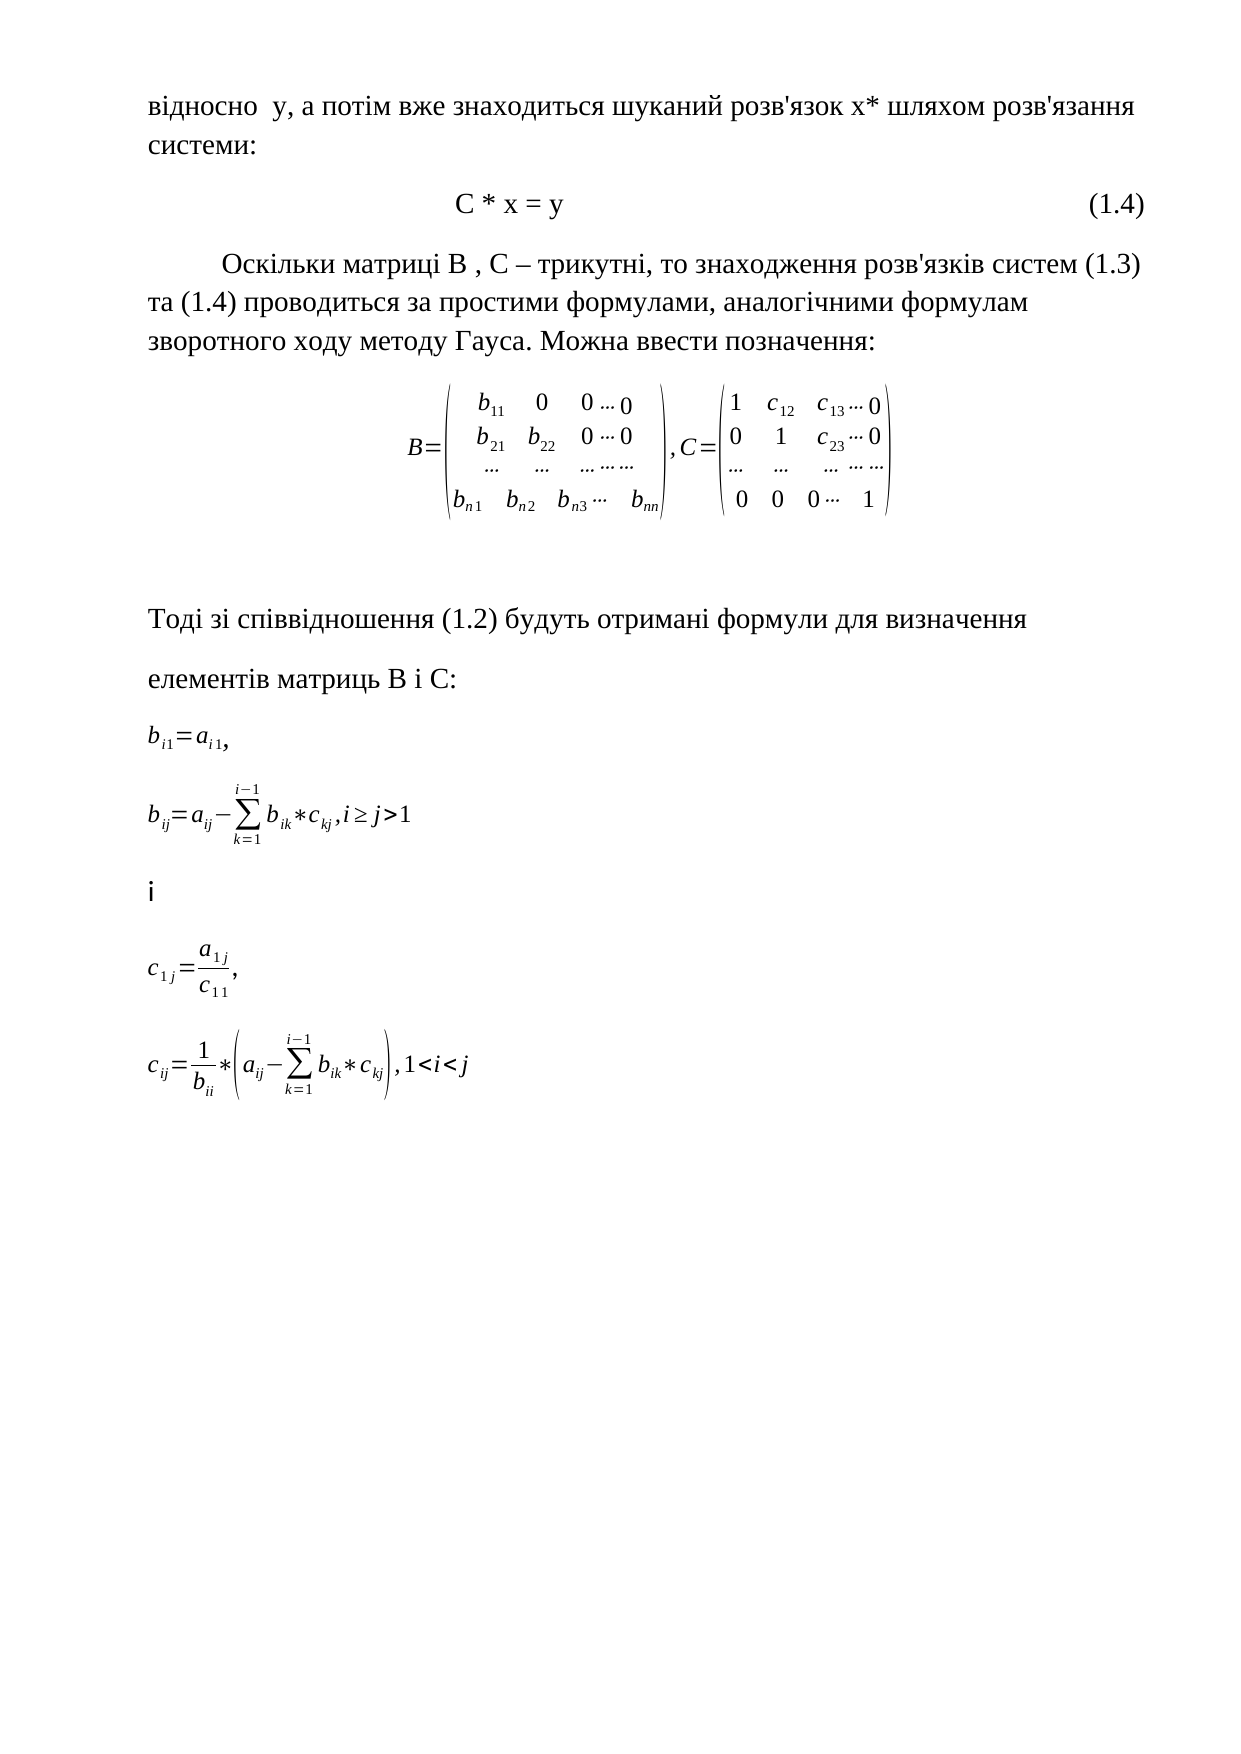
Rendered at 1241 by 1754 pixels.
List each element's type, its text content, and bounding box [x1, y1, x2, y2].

text , [148, 720, 1152, 755]
text Оскільки матриці B , C – трикутні, то знаходження розв'язків систем (1.3) та (1.4) проводиться за простими формулами, аналогічними формулам зворотного ходу методу Гауса. Можна ввести позначення: [148, 246, 1152, 356]
text і [148, 873, 1152, 908]
text , [148, 935, 1152, 1001]
text Тоді зі співвідношення (1.2) будуть отримані формули для визначення [148, 601, 1152, 635]
text елементів матриць B і C: [148, 661, 1152, 694]
text C * x = y (1.4) [221, 186, 1240, 220]
text відносно у, а потім вже знаходиться шуканий розв'язок х* шляхом розв'язання системи: [148, 88, 1152, 161]
